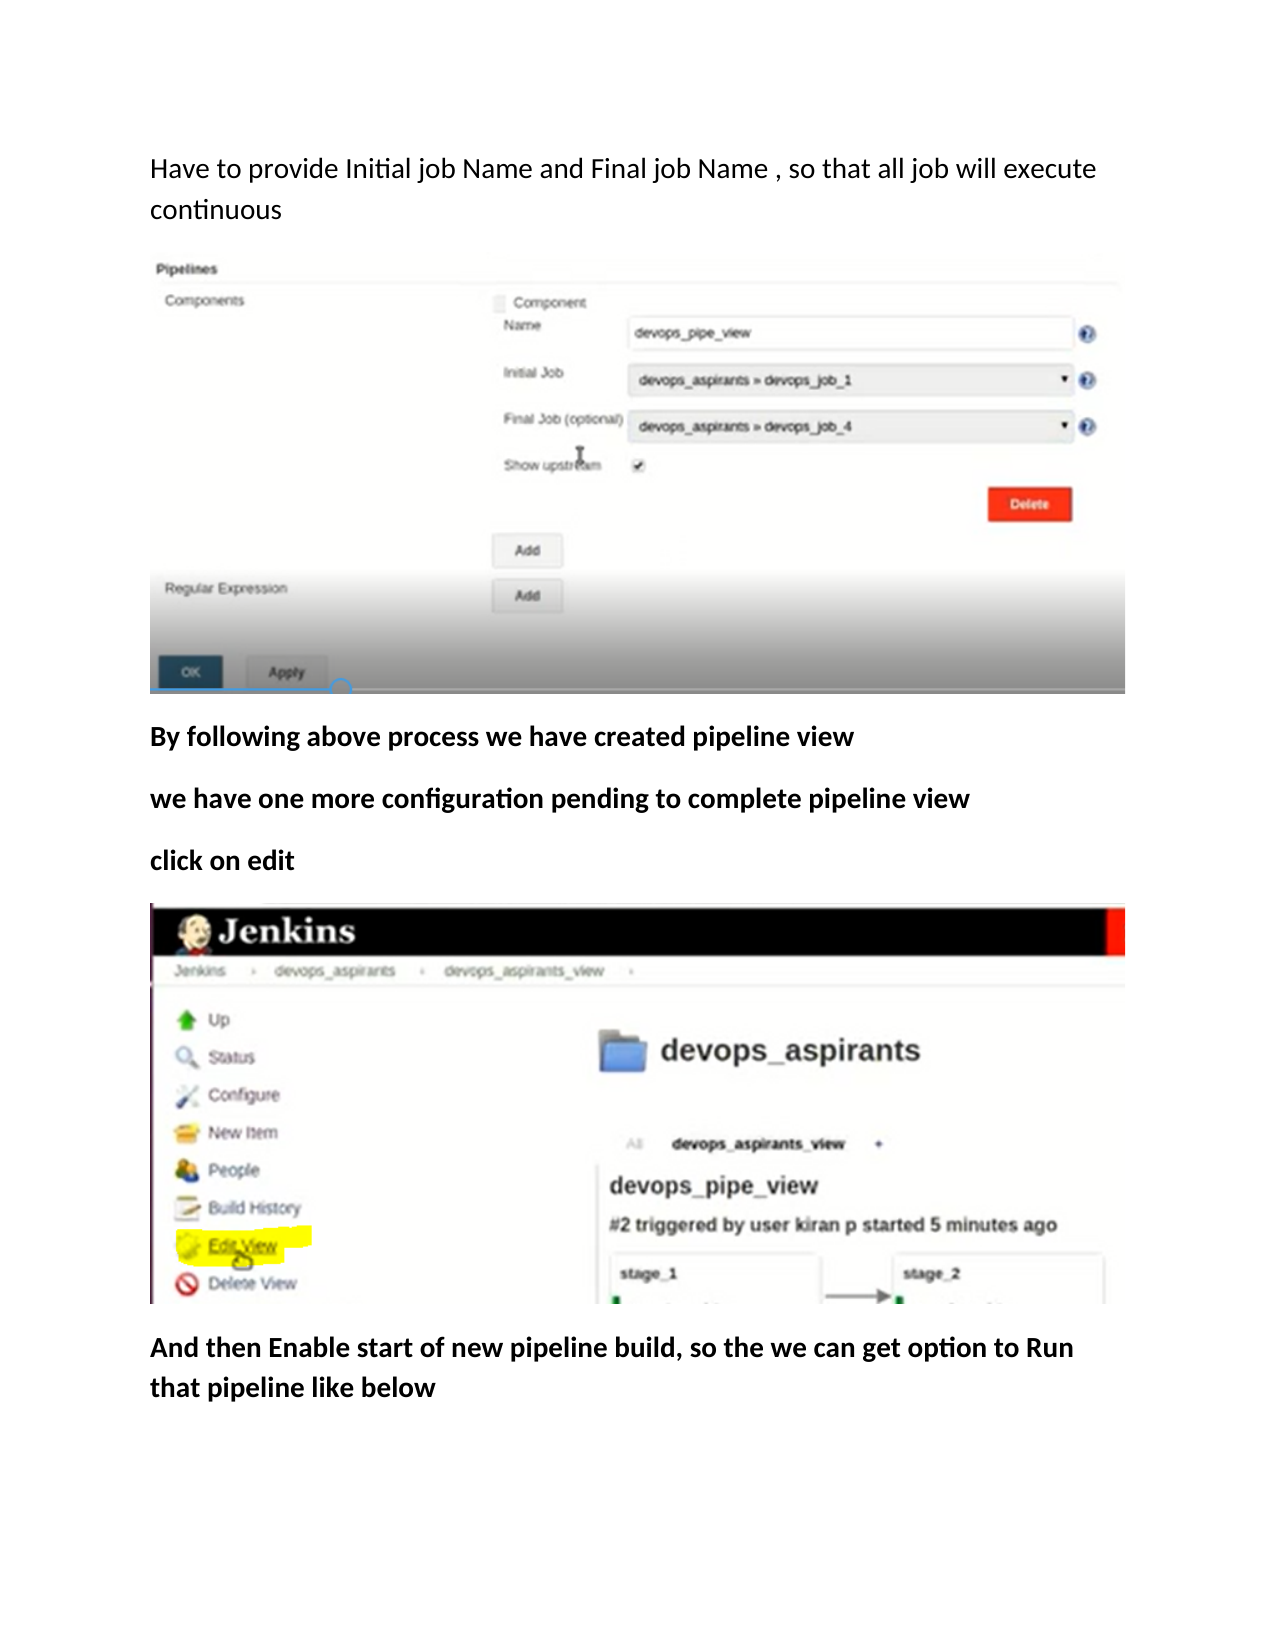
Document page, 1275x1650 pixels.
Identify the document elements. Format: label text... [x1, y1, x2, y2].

picture [150, 252, 1125, 694]
text By following above process we have created pipeline view [150, 718, 1125, 754]
text And then Enable start of new pipeline build, so the we can get option to Run that pipeline like below [150, 1329, 1125, 1405]
text click on edit [150, 842, 1125, 877]
text we have one more configuration pending to complete pipeline view [150, 780, 1125, 816]
picture [150, 903, 1125, 1304]
text Have to provide Initial job Name and Final job Name , so that all job will execute continuous [150, 150, 1125, 227]
